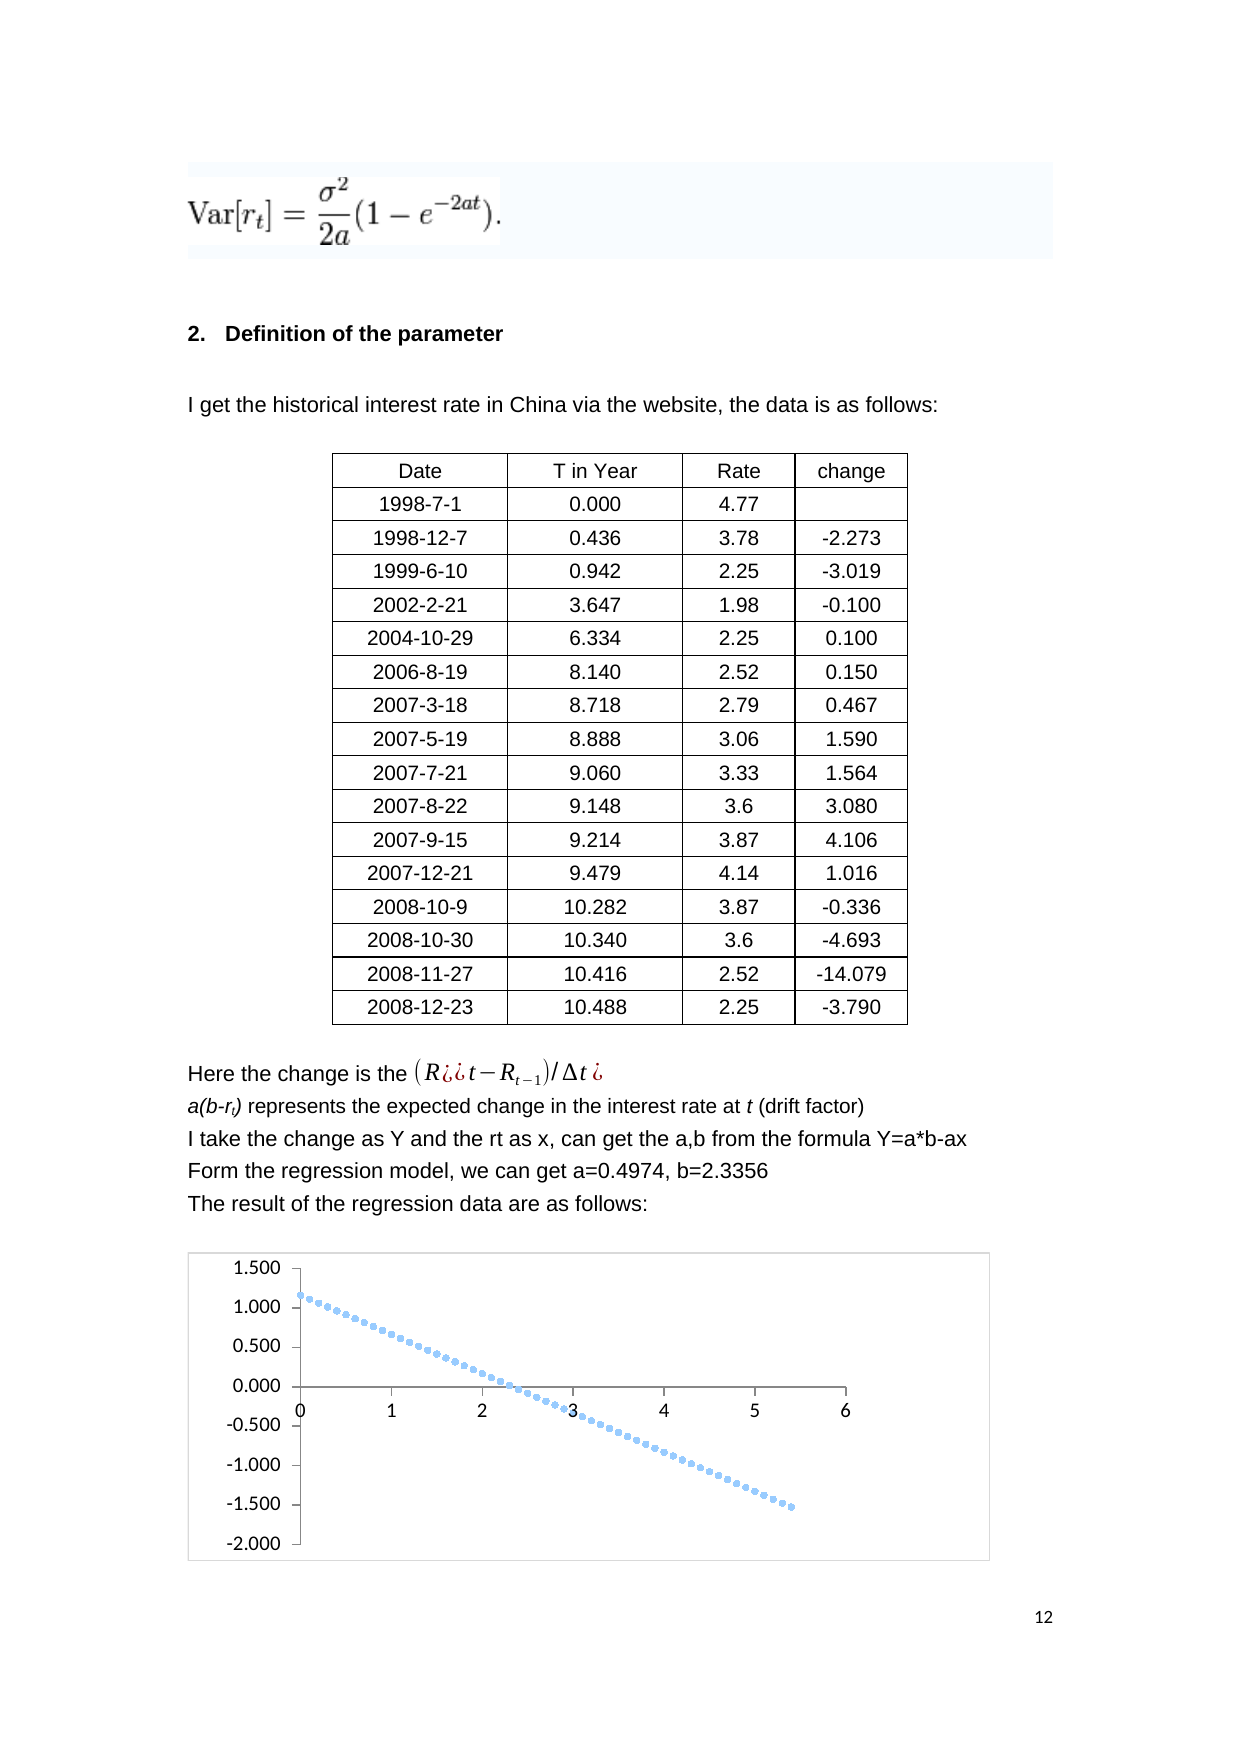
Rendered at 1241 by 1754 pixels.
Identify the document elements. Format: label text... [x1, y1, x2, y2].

table_cell 8.888 [508, 723, 682, 755]
table_cell 0.942 [508, 555, 682, 587]
table_cell 0.150 [796, 656, 907, 688]
table_cell 2004-10-29 [333, 622, 507, 654]
text Here the change is the [187, 1057, 1053, 1089]
table_cell 8.140 [508, 656, 682, 688]
table_cell -2.273 [796, 521, 907, 554]
table_cell 1.564 [796, 756, 907, 789]
table_cell 2008-12-23 [333, 991, 507, 1023]
table_header T in Year [508, 454, 682, 487]
table_cell -0.336 [796, 890, 907, 923]
table_cell 1999-6-10 [333, 555, 507, 587]
table_cell -3.790 [796, 991, 907, 1023]
table_cell 10.416 [508, 958, 682, 990]
table_cell 1.016 [796, 857, 907, 889]
table_cell 0.000 [508, 488, 682, 520]
table_cell 0.436 [508, 521, 682, 554]
table_cell -4.693 [796, 924, 907, 956]
table_cell 10.488 [508, 991, 682, 1023]
table_header Date [333, 454, 507, 487]
table_cell 2.25 [683, 622, 794, 654]
picture [187, 177, 501, 245]
table_cell 1.98 [683, 589, 794, 621]
table_cell 3.87 [683, 823, 794, 856]
table_cell 9.148 [508, 790, 682, 822]
table_cell 3.78 [683, 521, 794, 554]
table_cell -0.100 [796, 589, 907, 621]
text I take the change as Y and the rt as x, can get the a,b from the formula Y=a*b-ax [187, 1122, 1053, 1154]
table_cell 2006-8-19 [333, 656, 507, 688]
table_cell 2.25 [683, 555, 794, 587]
table_cell 2007-9-15 [333, 823, 507, 856]
table_cell 3.06 [683, 723, 794, 755]
table_cell 2.79 [683, 689, 794, 722]
table_header Rate [683, 454, 794, 487]
table_cell 4.14 [683, 857, 794, 889]
table_cell 10.340 [508, 924, 682, 956]
table_cell 3.33 [683, 756, 794, 789]
table_cell 2.25 [683, 991, 794, 1023]
table_cell 3.647 [508, 589, 682, 621]
table_cell 2007-5-19 [333, 723, 507, 755]
table_cell 2007-3-18 [333, 689, 507, 722]
table_cell 8.718 [508, 689, 682, 722]
table_cell 2008-10-30 [333, 924, 507, 956]
text a(b-rt) represents the expected change in the interest rate at t (drift factor) [187, 1089, 1053, 1122]
table_cell 2.52 [683, 656, 794, 688]
table_cell 3.080 [796, 790, 907, 822]
table_cell 2007-12-21 [333, 857, 507, 889]
table_cell 9.060 [508, 756, 682, 789]
text Form the regression model, we can get a=0.4974, b=2.3356 [187, 1154, 1053, 1187]
table_cell 9.214 [508, 823, 682, 856]
table_cell 4.106 [796, 823, 907, 856]
table_cell 3.87 [683, 890, 794, 923]
table_cell 2008-11-27 [333, 958, 507, 990]
table_cell 3.6 [683, 924, 794, 956]
table_cell -3.019 [796, 555, 907, 587]
table_cell 1998-7-1 [333, 488, 507, 520]
table_cell 2007-7-21 [333, 756, 507, 789]
table_cell 0.100 [796, 622, 907, 654]
text The result of the regression data are as follows: [187, 1187, 1053, 1219]
text I get the historical interest rate in China via the website, the data is as follows: [187, 388, 1053, 421]
subtitle Definition of the parameter [187, 317, 1053, 349]
table_cell 9.479 [508, 857, 682, 889]
table_cell 10.282 [508, 890, 682, 923]
table_cell [796, 488, 907, 520]
table_cell 1.590 [796, 723, 907, 755]
table_cell 4.77 [683, 488, 794, 520]
table_cell -14.079 [796, 958, 907, 990]
table_cell 2007-8-22 [333, 790, 507, 822]
table_cell 2002-2-21 [333, 589, 507, 621]
table_cell 2.52 [683, 958, 794, 990]
table_cell 1998-12-7 [333, 521, 507, 554]
table_header change [796, 454, 907, 487]
table_cell 3.6 [683, 790, 794, 822]
table_cell 6.334 [508, 622, 682, 654]
table_cell 0.467 [796, 689, 907, 722]
table_cell 2008-10-9 [333, 890, 507, 923]
